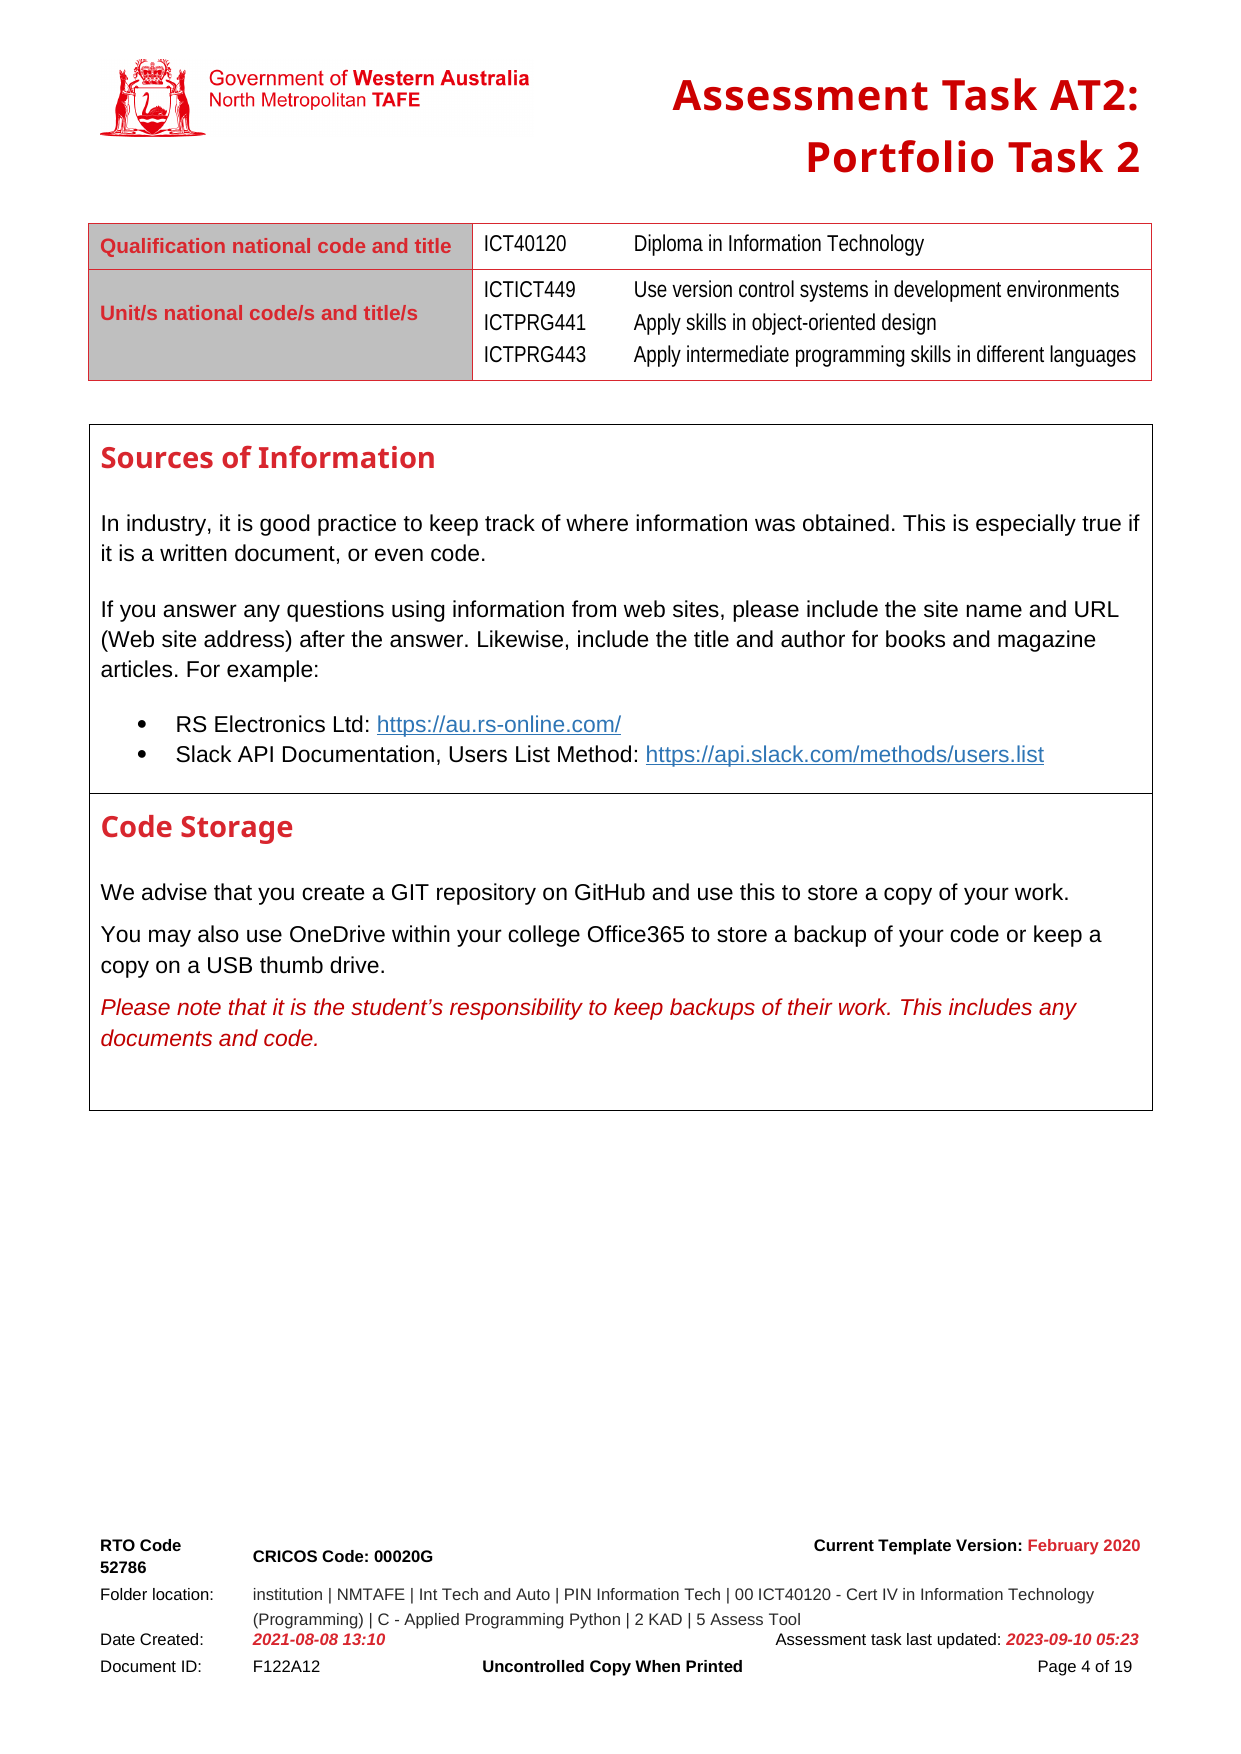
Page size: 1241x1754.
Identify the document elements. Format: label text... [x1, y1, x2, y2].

picture [100, 59, 535, 137]
table_cell Sources of Information In industry, it is good practice to keep track of where information was obtained. This is especially true if it is a written document, or even code. If you answer any questions using information from web sites, please include the site name and URL (Web site address) after the answer. Likewise, include the title and author for books and magazine articles. For example: RS Electronics Ltd: https://au.rs-online.com/ Slack API Documentation, Users List Method: https://api.slack.com/methods/users.list [90, 425, 1152, 792]
table_cell Code Storage We advise that you create a GIT repository on GitHub and use this to store a copy of your work. You may also use OneDrive within your college Office365 to store a backup of your code or keep a copy on a USB thumb drive. Please note that it is the student’s responsibility to keep backups of their work. This includes any documents and code. [90, 794, 1152, 1110]
